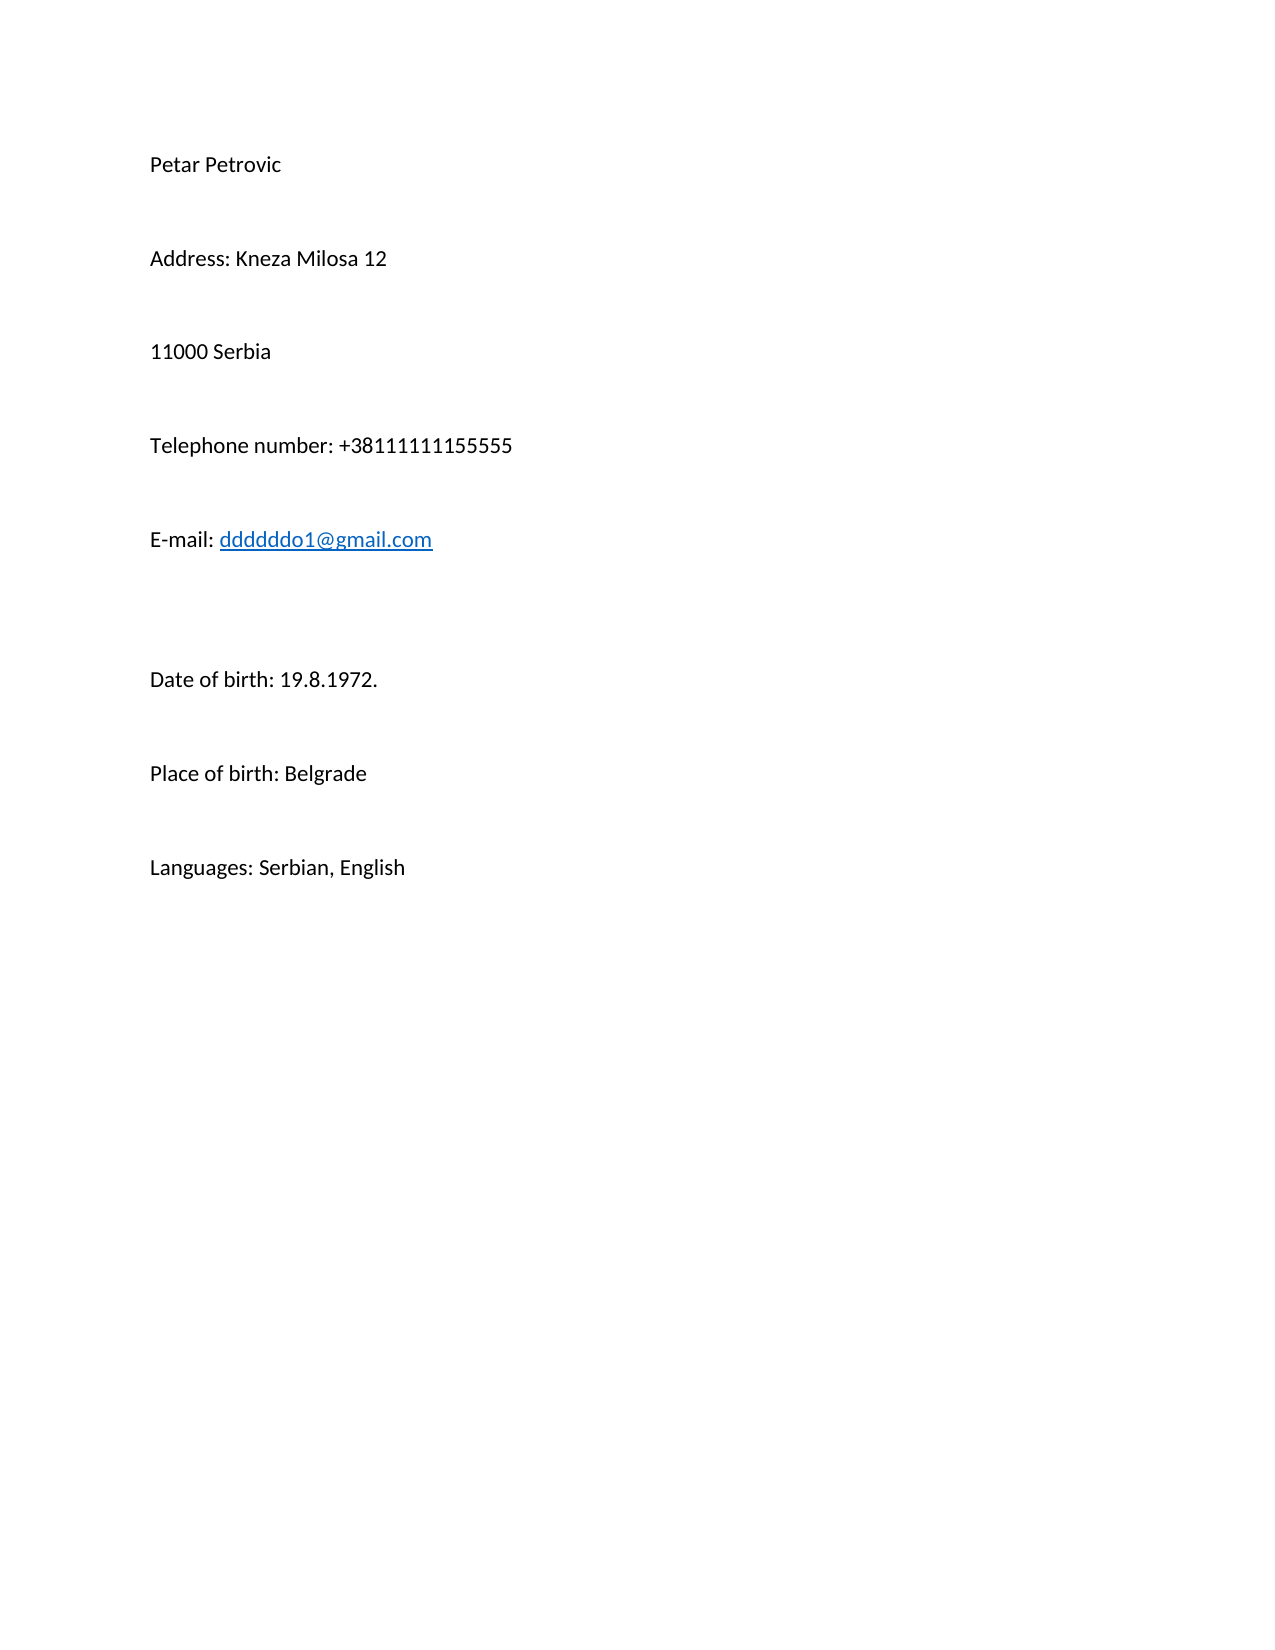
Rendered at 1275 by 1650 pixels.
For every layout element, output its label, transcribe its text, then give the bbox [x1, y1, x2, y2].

text Petar Petrovic [150, 150, 1125, 178]
text Languages: Serbian, English [150, 853, 1125, 881]
text Telephone number: +38111111155555 [150, 431, 1125, 459]
text E-mail: ddddddo1@gmail.com [150, 525, 1125, 553]
text Place of birth: Belgrade [150, 759, 1125, 787]
text 11000 Serbia [150, 337, 1125, 366]
text Date of birth: 19.8.1972. [150, 666, 1125, 694]
text Address: Kneza Milosa 12 [150, 244, 1125, 272]
